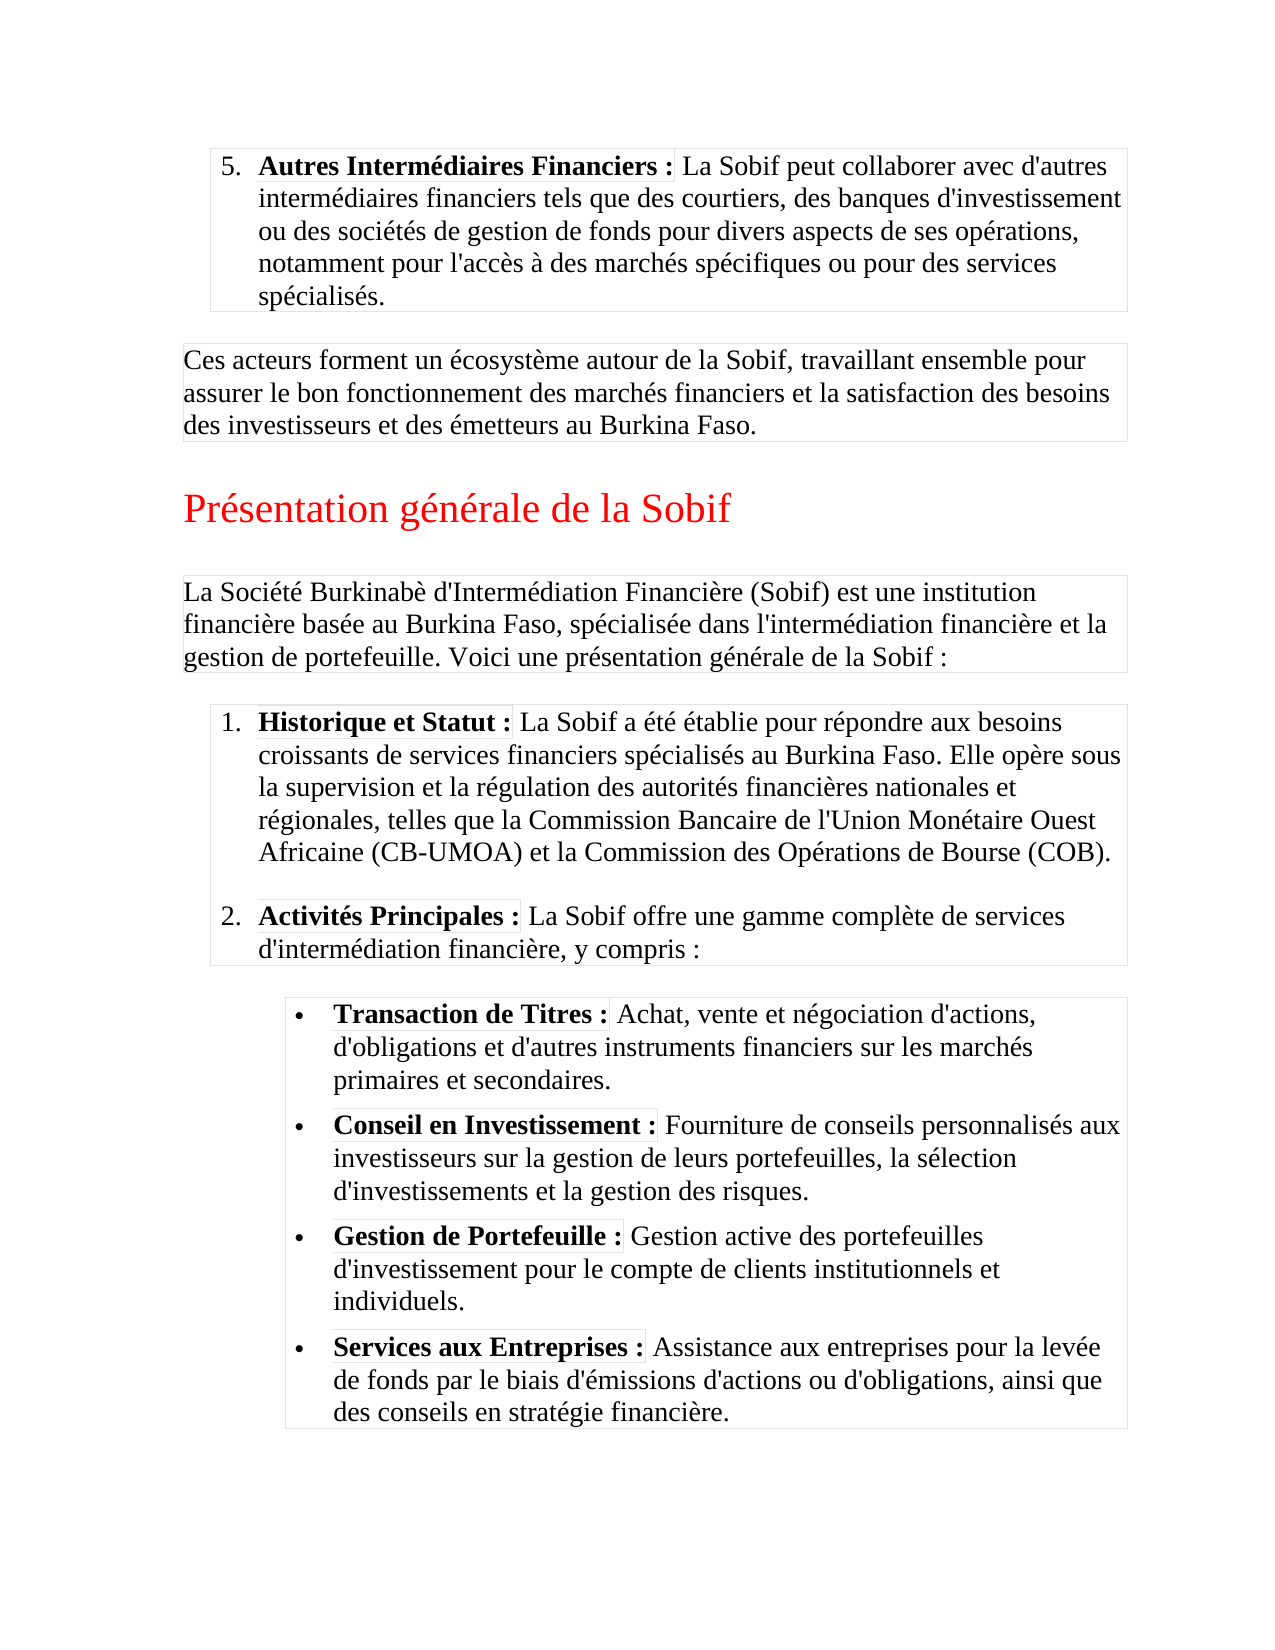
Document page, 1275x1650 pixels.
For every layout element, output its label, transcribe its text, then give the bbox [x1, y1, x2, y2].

list Gestion de Portefeuille : Gestion active des portefeuilles d'investissement pour le compte de clients institutionnels et individuels. [286, 1218, 1127, 1317]
text Ces acteurs forment un écosystème autour de la Sobif, travaillant ensemble pour assurer le bon fonctionnement des marchés financiers et la satisfaction des besoins des investisseurs et des émetteurs au Burkina Faso. [184, 344, 1127, 441]
text La Société Burkinabè d'Intermédiation Financière (Sobif) est une institution financière basée au Burkina Faso, spécialisée dans l'intermédiation financière et la gestion de portefeuille. Voici une présentation générale de la Sobif : [184, 576, 1127, 672]
list Autres Intermédiaires Financiers : La Sobif peut collaborer avec d'autres intermédiaires financiers tels que des courtiers, des banques d'investissement ou des sociétés de gestion de fonds pour divers aspects de ses opérations, notamment pour l'accès à des marchés spécifiques ou pour des services spécialisés. [211, 149, 1127, 311]
list Services aux Entreprises : Assistance aux entreprises pour la levée de fonds par le biais d'émissions d'actions ou d'obligations, ainsi que des conseils en stratégie financière. [286, 1329, 1127, 1428]
list Activités Principales : La Sobif offre une gamme complète de services d'intermédiation financière, y compris : [211, 898, 1127, 965]
text Présentation générale de la Sobif [183, 484, 1127, 532]
list Transaction de Titres : Achat, vente et négociation d'actions, d'obligations et d'autres instruments financiers sur les marchés primaires et secondaires. [286, 998, 1127, 1095]
list Conseil en Investissement : Fourniture de conseils personnalisés aux investisseurs sur la gestion de leurs portefeuilles, la sélection d'investissements et la gestion des risques. [286, 1107, 1127, 1206]
list Historique et Statut : La Sobif a été établie pour répondre aux besoins croissants de services financiers spécialisés au Burkina Faso. Elle opère sous la supervision et la régulation des autorités financières nationales et régionales, telles que la Commission Bancaire de l'Union Monétaire Ouest Africaine (CB-UMOA) et la Commission des Opérations de Bourse (COB). [211, 705, 1127, 868]
